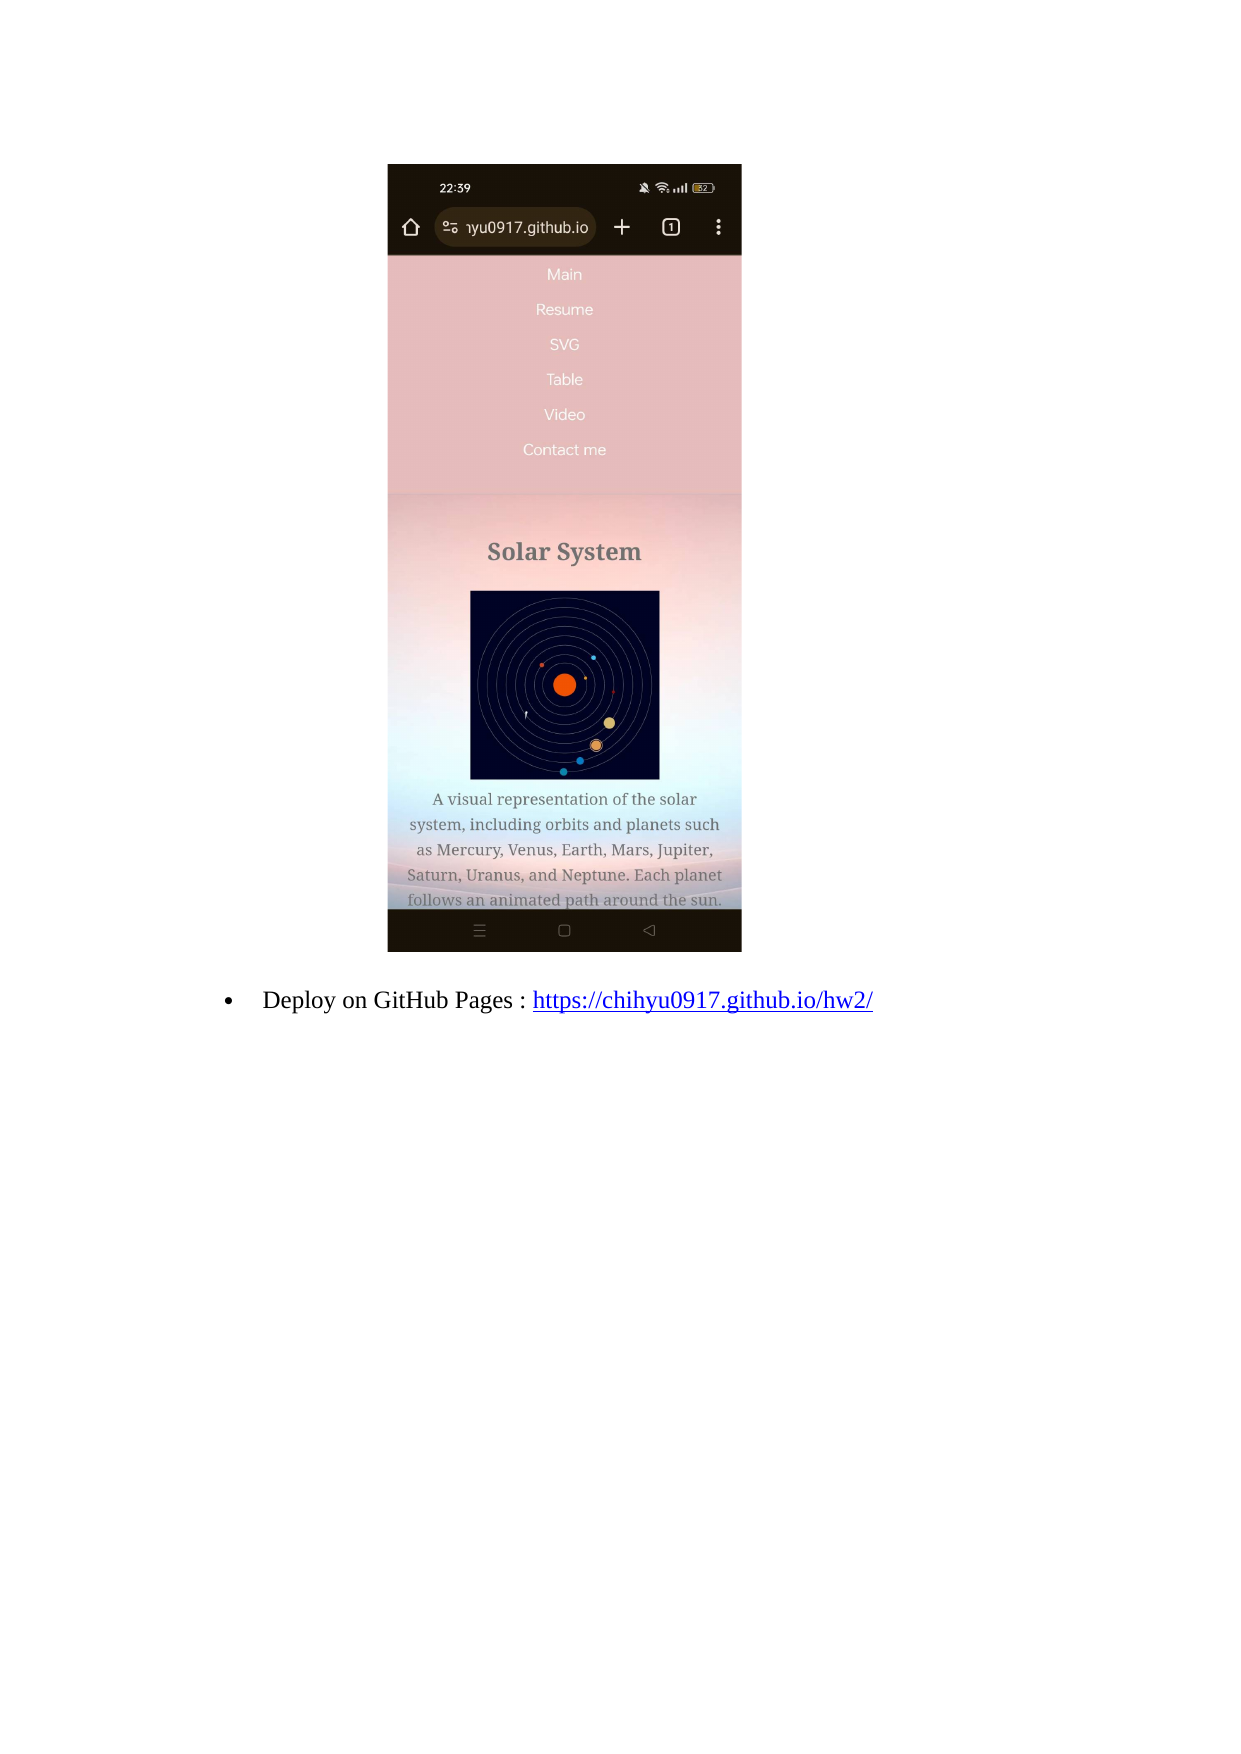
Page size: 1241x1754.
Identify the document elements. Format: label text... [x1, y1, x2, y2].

picture [387, 164, 742, 952]
list Deploy on GitHub Pages : https://chihyu0917.github.io/hw2/ [225, 981, 1053, 1019]
